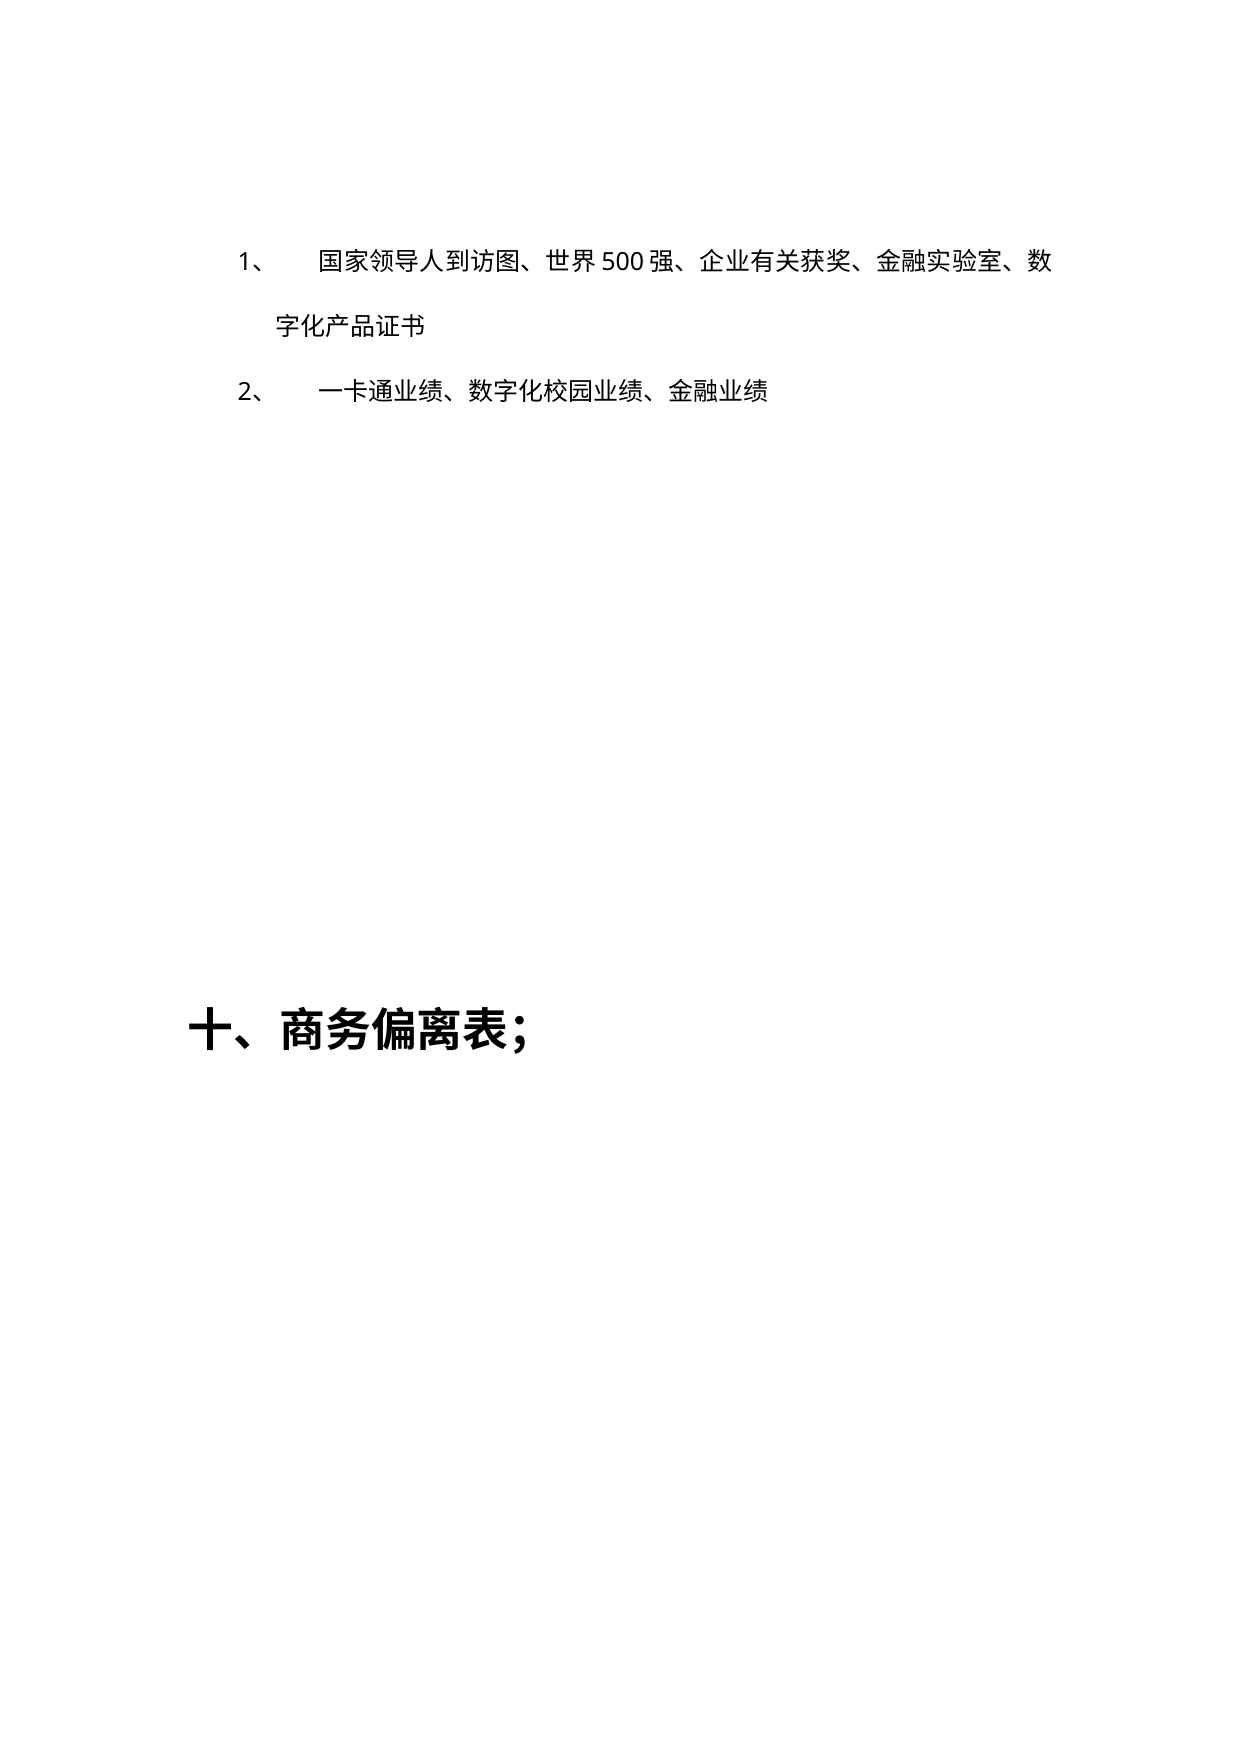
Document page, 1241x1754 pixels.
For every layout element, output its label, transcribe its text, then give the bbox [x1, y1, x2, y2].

list 国家领导人到访图、世界500强、企业有关获奖、金融实验室、数字化产品证书 [237, 227, 1053, 357]
list 一卡通业绩、数字化校园业绩、金融业绩 [237, 357, 1053, 422]
subtitle 十、商务偏离表； [187, 977, 1053, 1075]
